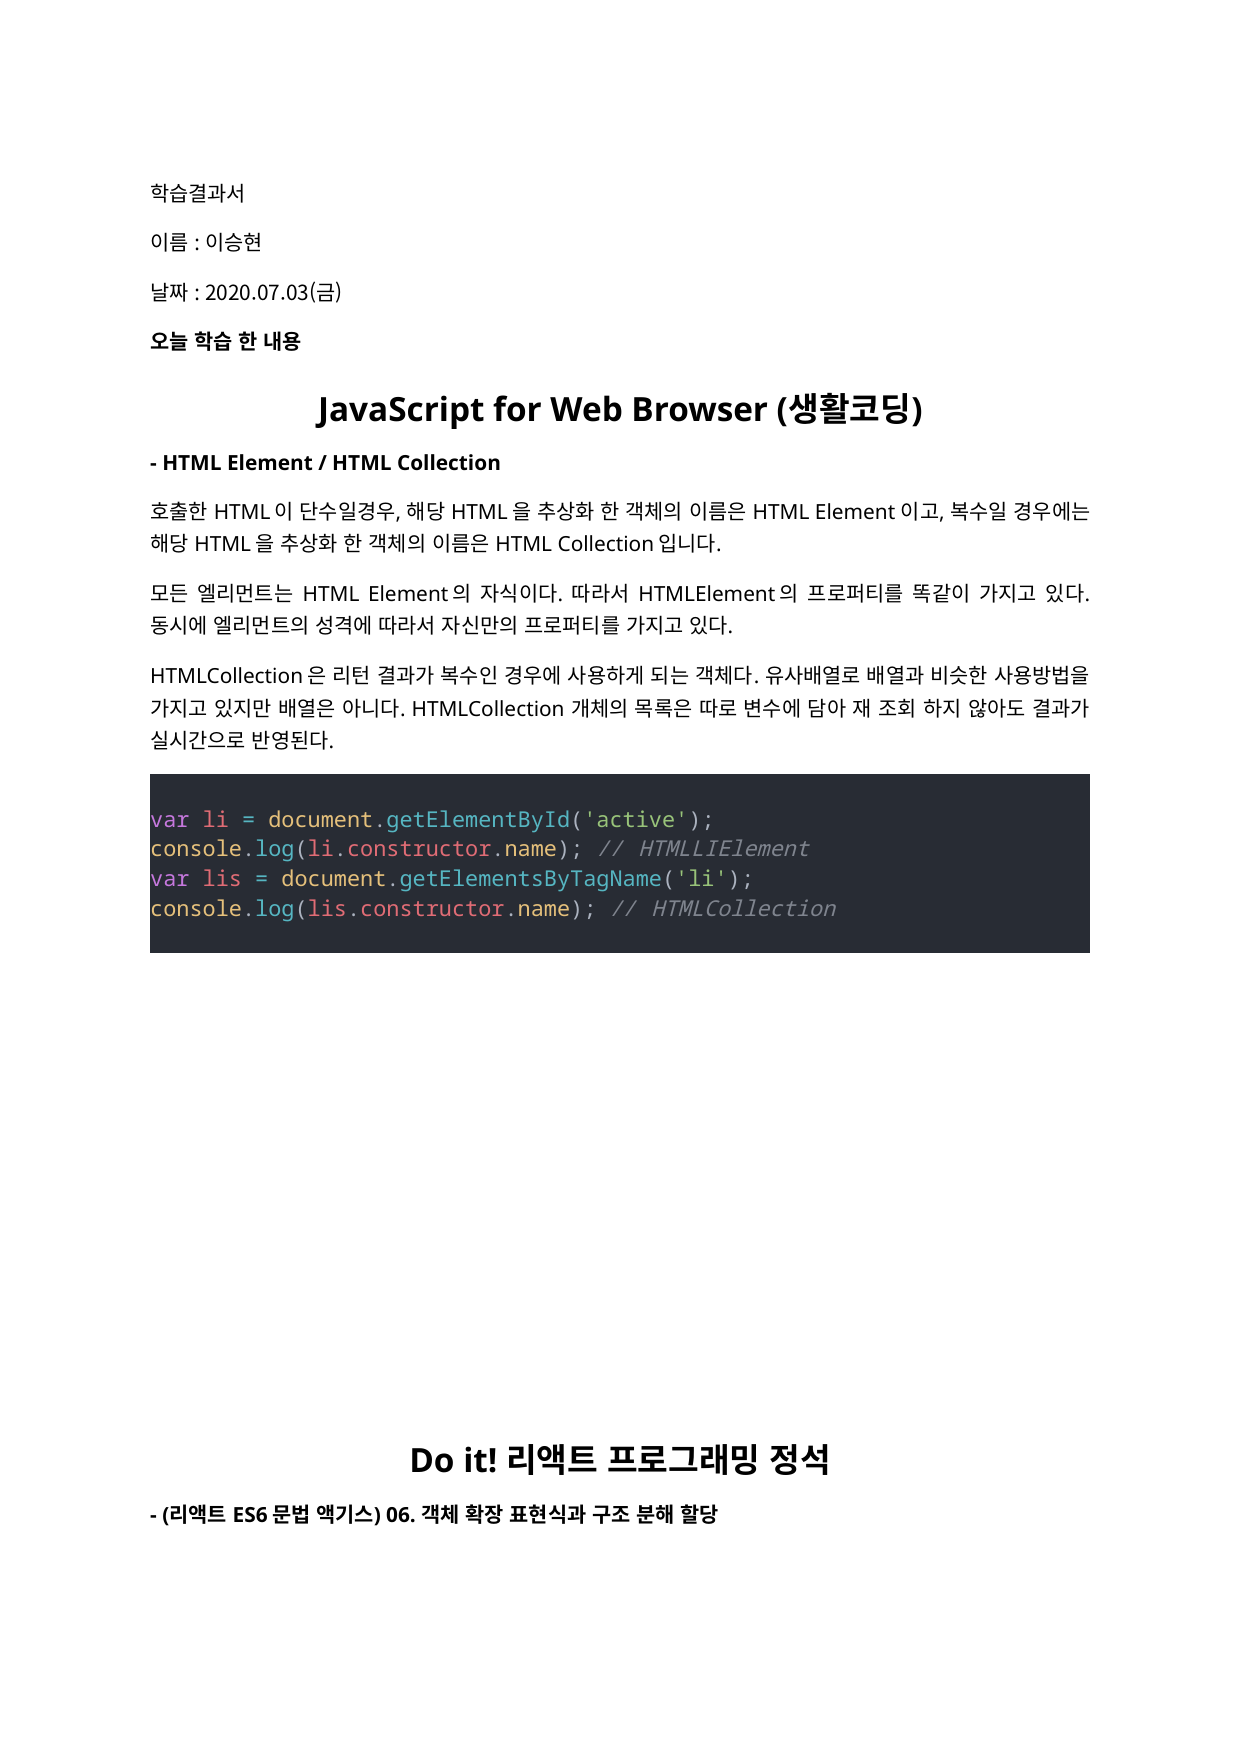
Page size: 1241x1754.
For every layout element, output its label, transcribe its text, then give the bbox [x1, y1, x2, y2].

text var lis = document.getElementsByTagName('li'); [150, 863, 1090, 893]
text var li = document.getElementById('active'); [150, 804, 1090, 833]
text 학습결과서 [150, 177, 1090, 207]
text console.log(lis.constructor.name); // HTMLCollection [150, 893, 1090, 923]
text - (리액트 ES6문법 액기스) 06. 객체 확장 표현식과 구조 분해 할당 [150, 1499, 1090, 1529]
text 호출한 HTML이 단수일경우, 해당 HTML을 추상화 한 객체의 이름은 HTML Element 이고, 복수일 경우에는 해당 HTML을 추상화 한 객체의 이름은 HTML Collection입니다. [150, 495, 1090, 558]
text 모든 엘리먼트는 HTML Element의 자식이다. 따라서 HTMLElement의 프로퍼티를 똑같이 가지고 있다. 동시에 엘리먼트의 성격에 따라서 자신만의 프로퍼티를 가지고 있다. [150, 577, 1090, 640]
text - HTML Element / HTML Collection [150, 448, 1090, 476]
text HTMLCollection은 리턴 결과가 복수인 경우에 사용하게 되는 객체다. 유사배열로 배열과 비슷한 사용방법을 가지고 있지만 배열은 아니다. HTMLCollection 개체의 목록은 따로 변수에 담아 재 조회 하지 않아도 결과가 실시간으로 반영된다. [150, 659, 1090, 755]
title Do it! 리액트 프로그래밍 정석 [150, 1434, 1090, 1482]
title JavaScript for Web Browser (생활코딩) [150, 383, 1090, 431]
text console.log(li.constructor.name); // HTMLLIElement [150, 833, 1090, 863]
text 오늘 학습 한 내용 [150, 325, 1090, 355]
text 이름 : 이승현 [150, 226, 1090, 257]
text 날짜 : 2020.07.03(금) [150, 276, 1090, 306]
